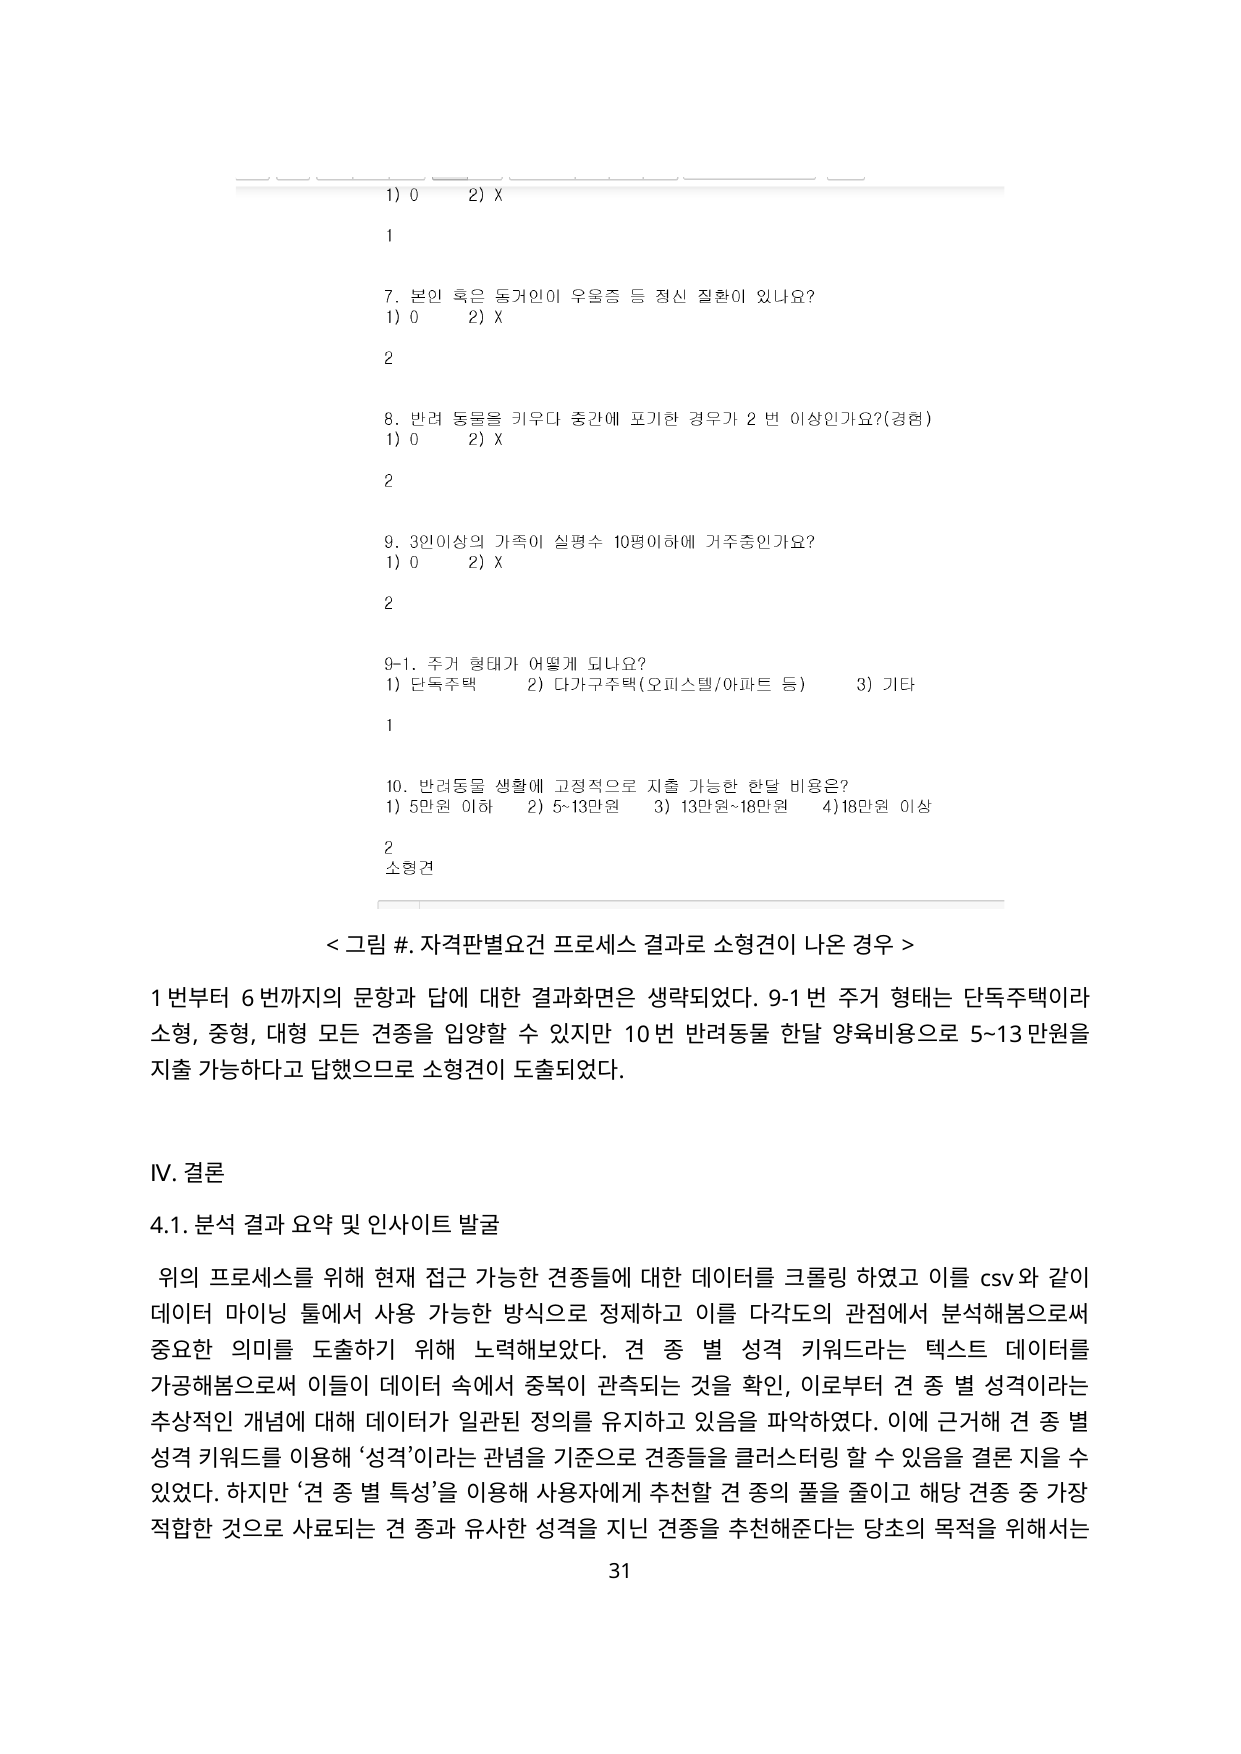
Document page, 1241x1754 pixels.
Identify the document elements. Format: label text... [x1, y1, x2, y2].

picture [235, 177, 1005, 909]
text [150, 1260, 1090, 1544]
text < 그림 #. 자격판별요건 프로세스 결과로 소형견이 나온 경우 > [150, 927, 1090, 961]
text 1번부터 6번까지의 문항과 답에 대한 결과화면은 생략되었다. 9-1번 주거 형태는 단독주택이라 소형, 중형, 대형 모든 견종을 입양할 수 있지만 10번 반려동물 한달 양육비용으로 5~13만원을 지출 가능하다고 답했으므로 소형견이 도출되었다. [150, 980, 1090, 1085]
text 4.1. 분석 결과 요약 및 인사이트 발굴 [150, 1207, 1090, 1241]
text Ⅳ. 결론 [150, 1155, 1090, 1188]
